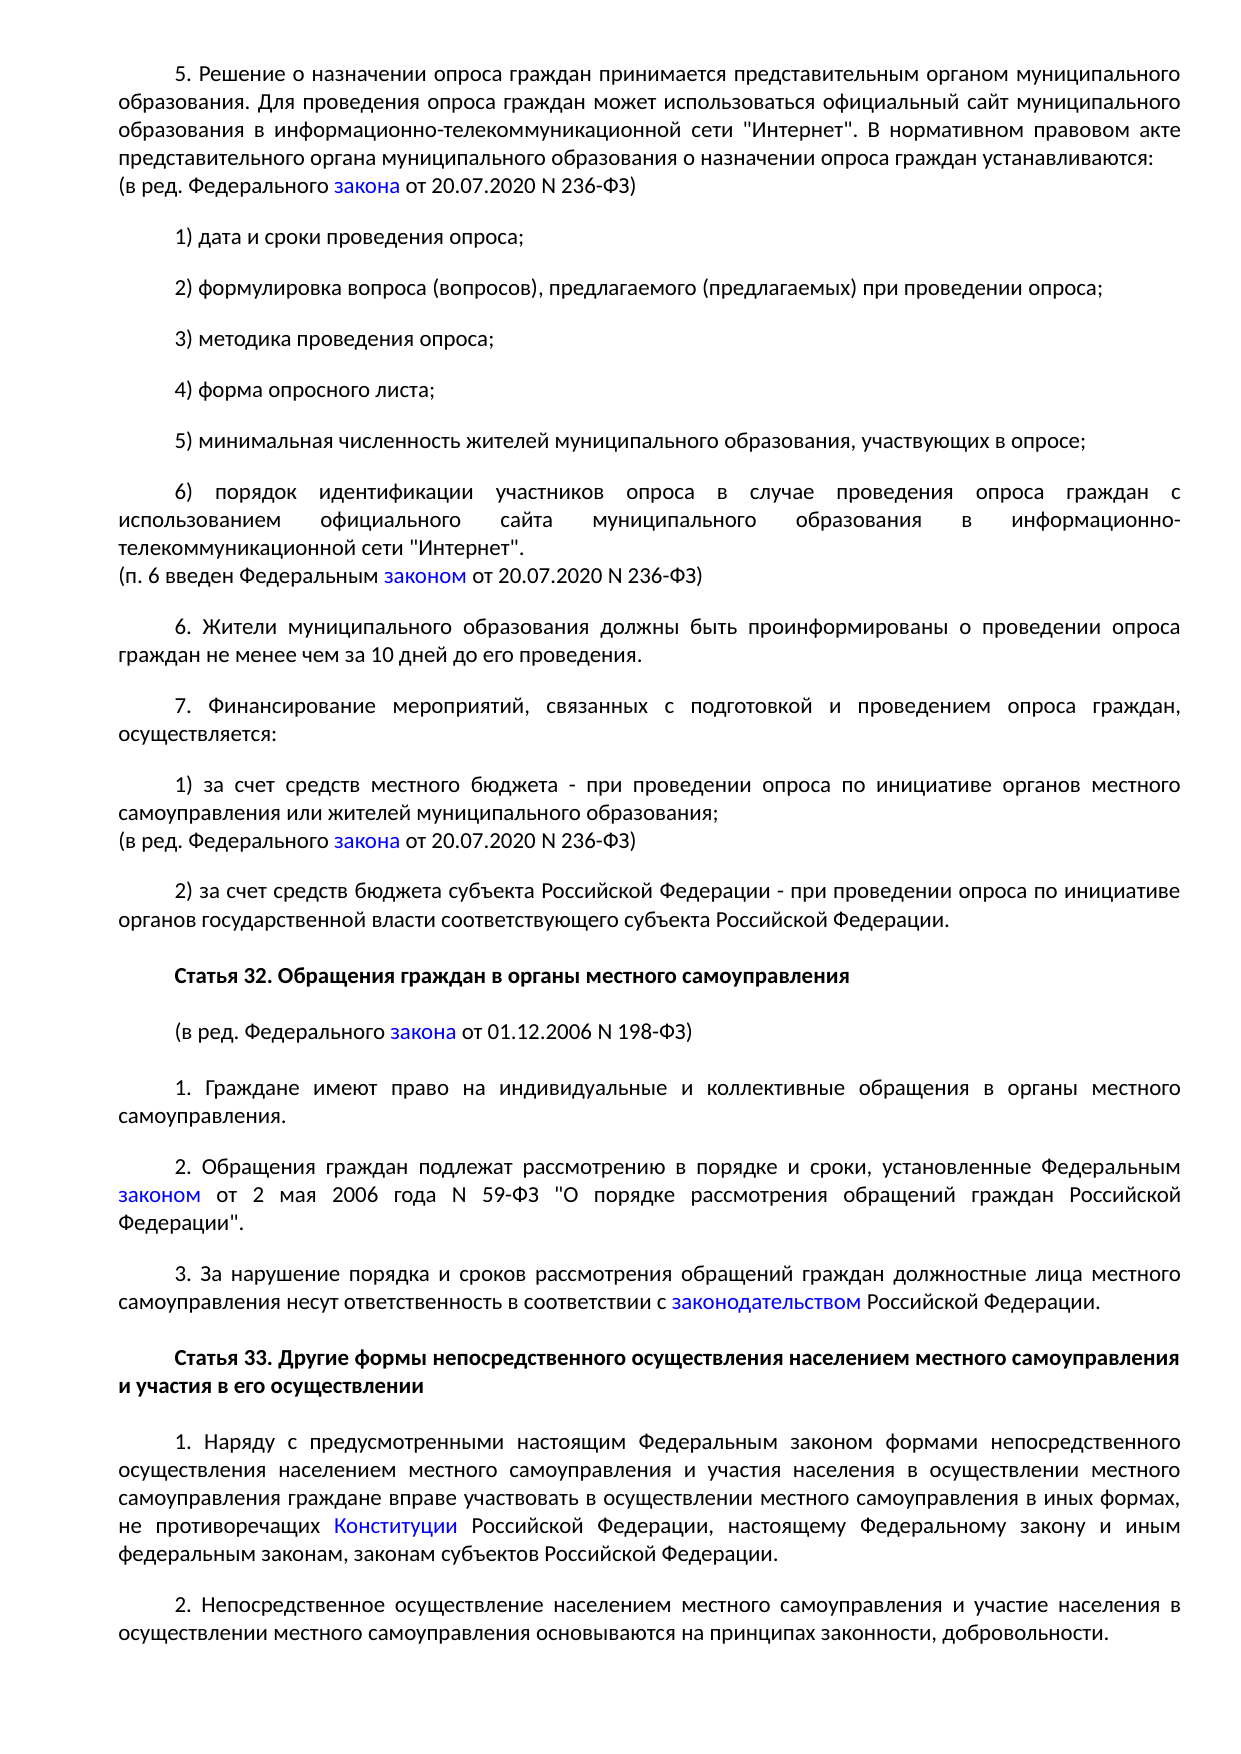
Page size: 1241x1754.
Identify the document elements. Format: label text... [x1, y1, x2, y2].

text (в ред. Федерального закона от 20.07.2020 N 236-ФЗ) [118, 171, 1181, 199]
text 2) формулировка вопроса (вопросов), предлагаемого (предлагаемых) при проведении опроса; [118, 273, 1181, 301]
text 1) за счет средств местного бюджета - при проведении опроса по инициативе органов местного самоуправления или жителей муниципального образования; [118, 770, 1181, 826]
text (в ред. Федерального закона от 20.07.2020 N 236-ФЗ) [118, 826, 1181, 854]
text 3. За нарушение порядка и сроков рассмотрения обращений граждан должностные лица местного самоуправления несут ответственность в соответствии с законодательством Российской Федерации. [118, 1259, 1181, 1315]
text (в ред. Федерального закона от 01.12.2006 N 198-ФЗ) [118, 1017, 1181, 1045]
title Статья 32. Обращения граждан в органы местного самоуправления [118, 961, 1181, 989]
text 4) форма опросного листа; [118, 375, 1181, 403]
text 2) за счет средств бюджета субъекта Российской Федерации - при проведении опроса по инициативе органов государственной власти соответствующего субъекта Российской Федерации. [118, 877, 1181, 933]
text 1. Граждане имеют право на индивидуальные и коллективные обращения в органы местного самоуправления. [118, 1073, 1181, 1129]
text 1. Наряду с предусмотренными настоящим Федеральным законом формами непосредственного осуществления населением местного самоуправления и участия населения в осуществлении местного самоуправления граждане вправе участвовать в осуществлении местного самоуправления в иных формах, не противоречащих Конституции Российской Федерации, настоящему Федеральному закону и иным федеральным законам, законам субъектов Российской Федерации. [118, 1427, 1181, 1567]
text 2. Непосредственное осуществление населением местного самоуправления и участие населения в осуществлении местного самоуправления основываются на принципах законности, добровольности. [118, 1590, 1181, 1646]
text 5) минимальная численность жителей муниципального образования, участвующих в опросе; [118, 426, 1181, 454]
text 5. Решение о назначении опроса граждан принимается представительным органом муниципального образования. Для проведения опроса граждан может использоваться официальный сайт муниципального образования в информационно-телекоммуникационной сети "Интернет". В нормативном правовом акте представительного органа муниципального образования о назначении опроса граждан устанавливаются: [118, 59, 1181, 171]
text 6. Жители муниципального образования должны быть проинформированы о проведении опроса граждан не менее чем за 10 дней до его проведения. [118, 612, 1181, 668]
text 1) дата и сроки проведения опроса; [118, 222, 1181, 250]
text 3) методика проведения опроса; [118, 324, 1181, 352]
text 6) порядок идентификации участников опроса в случае проведения опроса граждан с использованием официального сайта муниципального образования в информационно-телекоммуникационной сети "Интернет". [118, 477, 1181, 561]
text 2. Обращения граждан подлежат рассмотрению в порядке и сроки, установленные Федеральным законом от 2 мая 2006 года N 59-ФЗ "О порядке рассмотрения обращений граждан Российской Федерации". [118, 1152, 1181, 1236]
text (п. 6 введен Федеральным законом от 20.07.2020 N 236-ФЗ) [118, 561, 1181, 589]
text 7. Финансирование мероприятий, связанных с подготовкой и проведением опроса граждан, осуществляется: [118, 691, 1181, 747]
title Статья 33. Другие формы непосредственного осуществления населением местного самоуправления и участия в его осуществлении [118, 1343, 1181, 1399]
